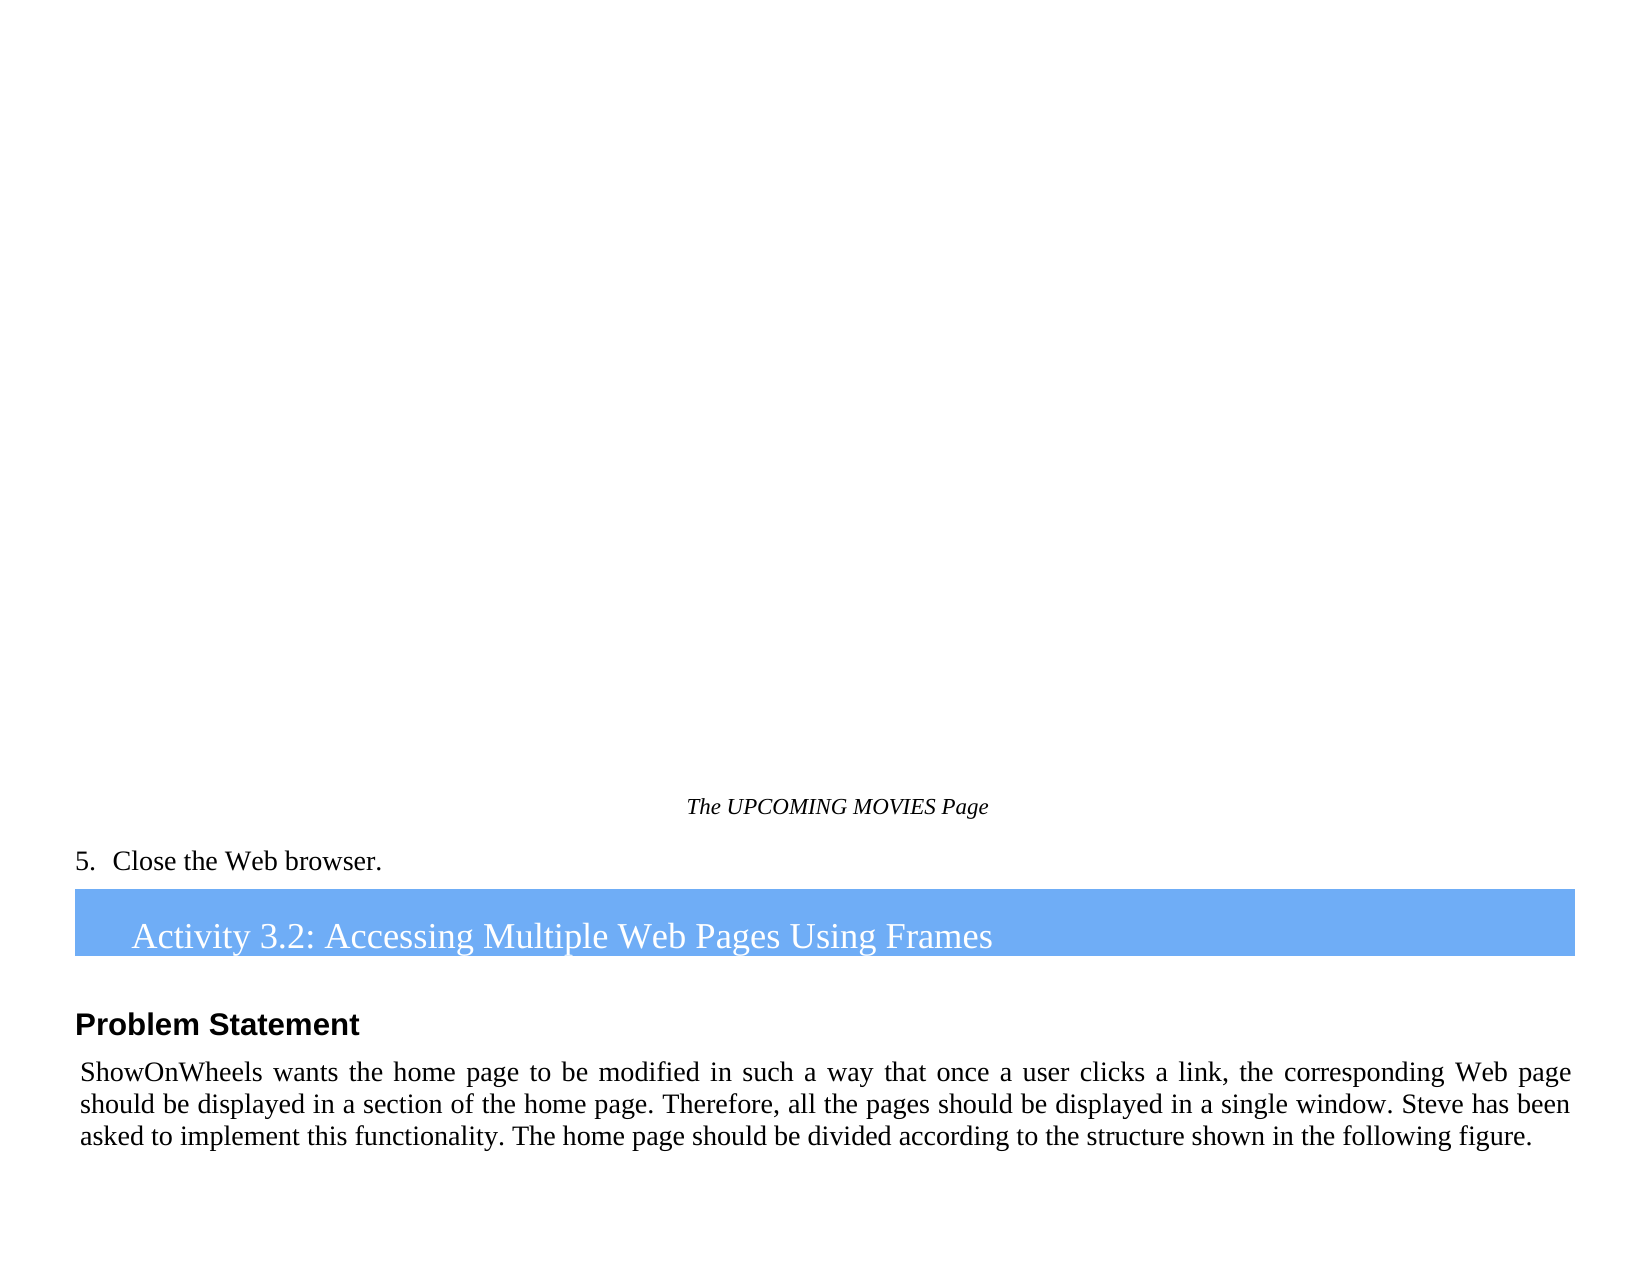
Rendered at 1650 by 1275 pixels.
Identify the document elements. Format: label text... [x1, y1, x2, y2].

text ShowOnWheels wants the home page to be modified in such a way that once a user clicks a link, the corresponding Web page should be displayed in a section of the home page. Therefore, all the pages should be displayed in a single window. Steve has been asked to implement this functionality. The home page should be divided according to the structure shown in the following figure. [80, 1055, 1575, 1152]
subtitle Activity 3.2: Accessing Multiple Web Pages Using Frames [75, 889, 1575, 956]
subtitle Problem Statement [75, 1006, 1575, 1042]
text The UPCOMING MOVIES Page [112, 789, 1562, 819]
list Close the Web browser. [75, 844, 1562, 876]
